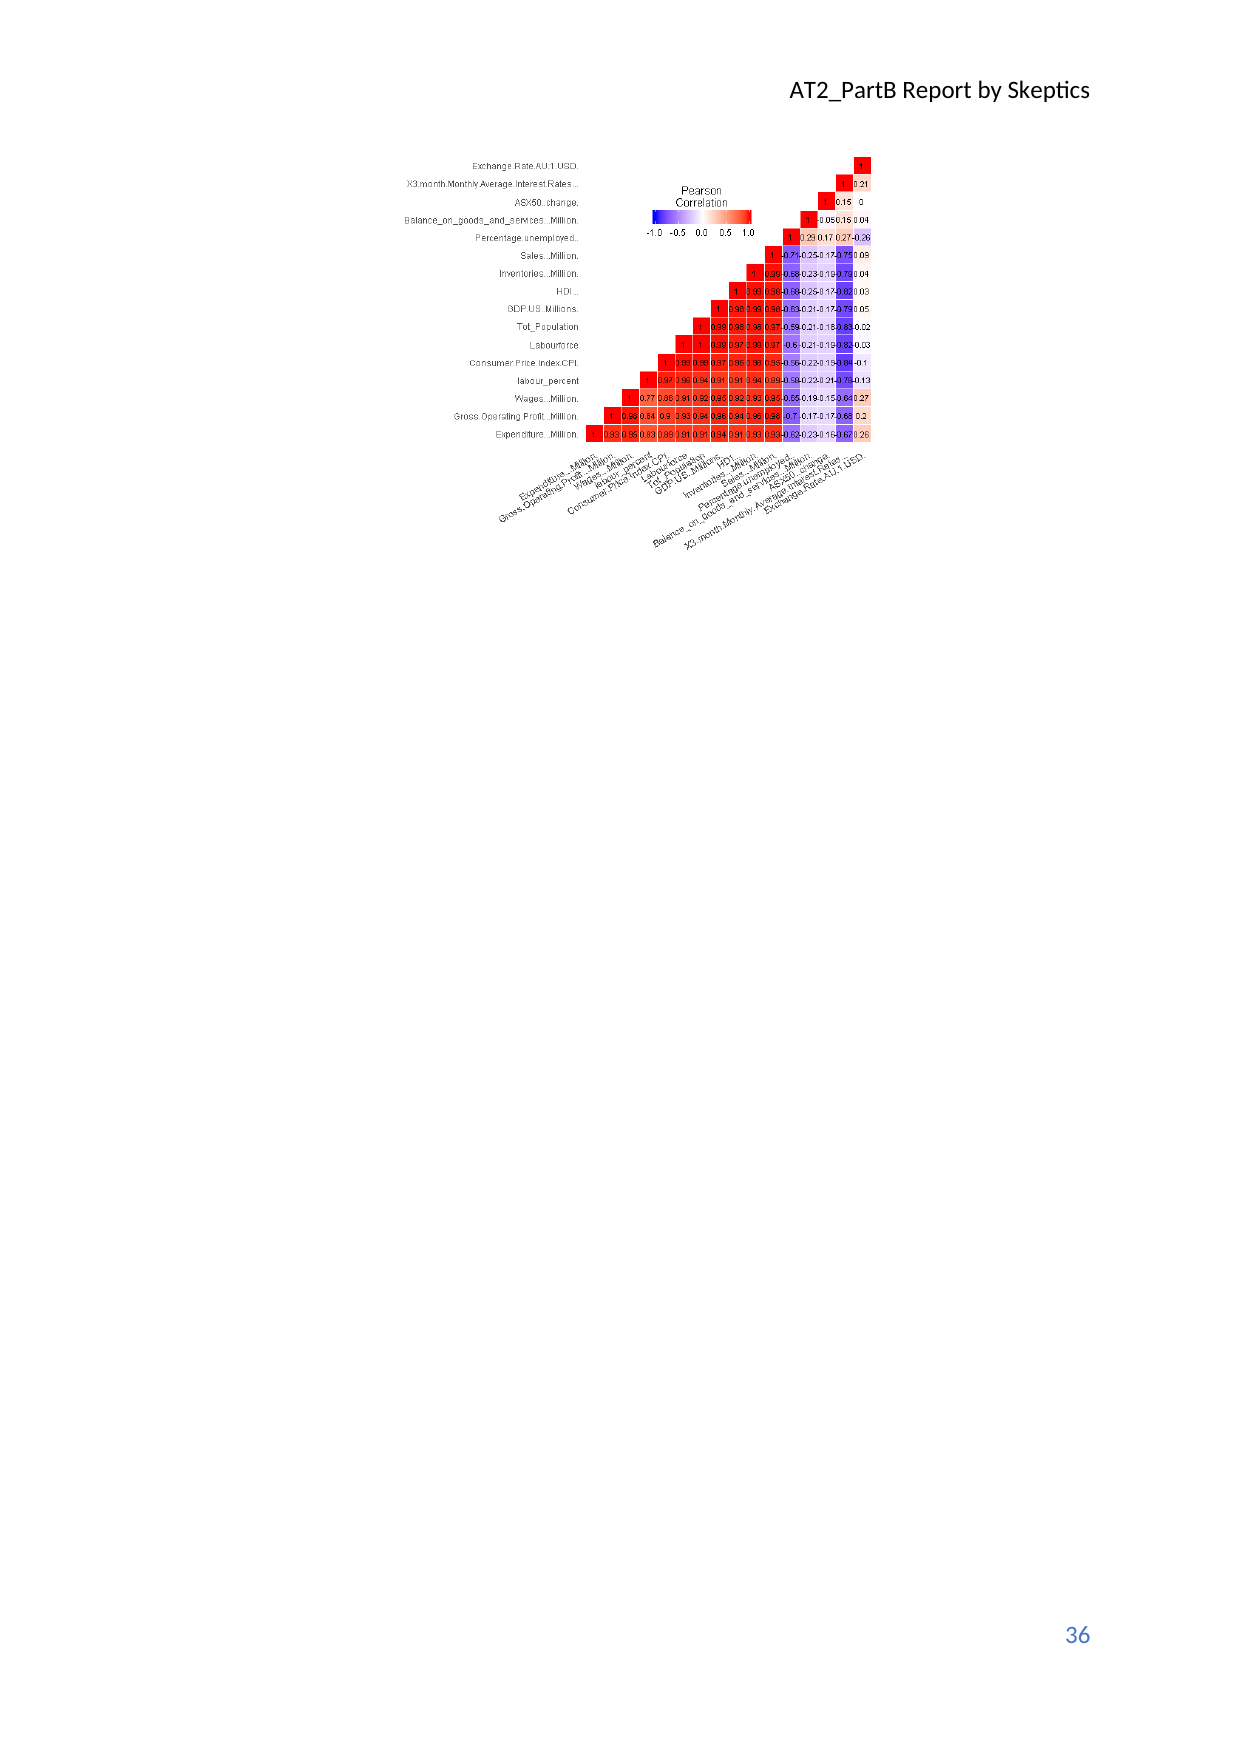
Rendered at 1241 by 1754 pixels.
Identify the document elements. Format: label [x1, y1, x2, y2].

picture [318, 150, 959, 554]
